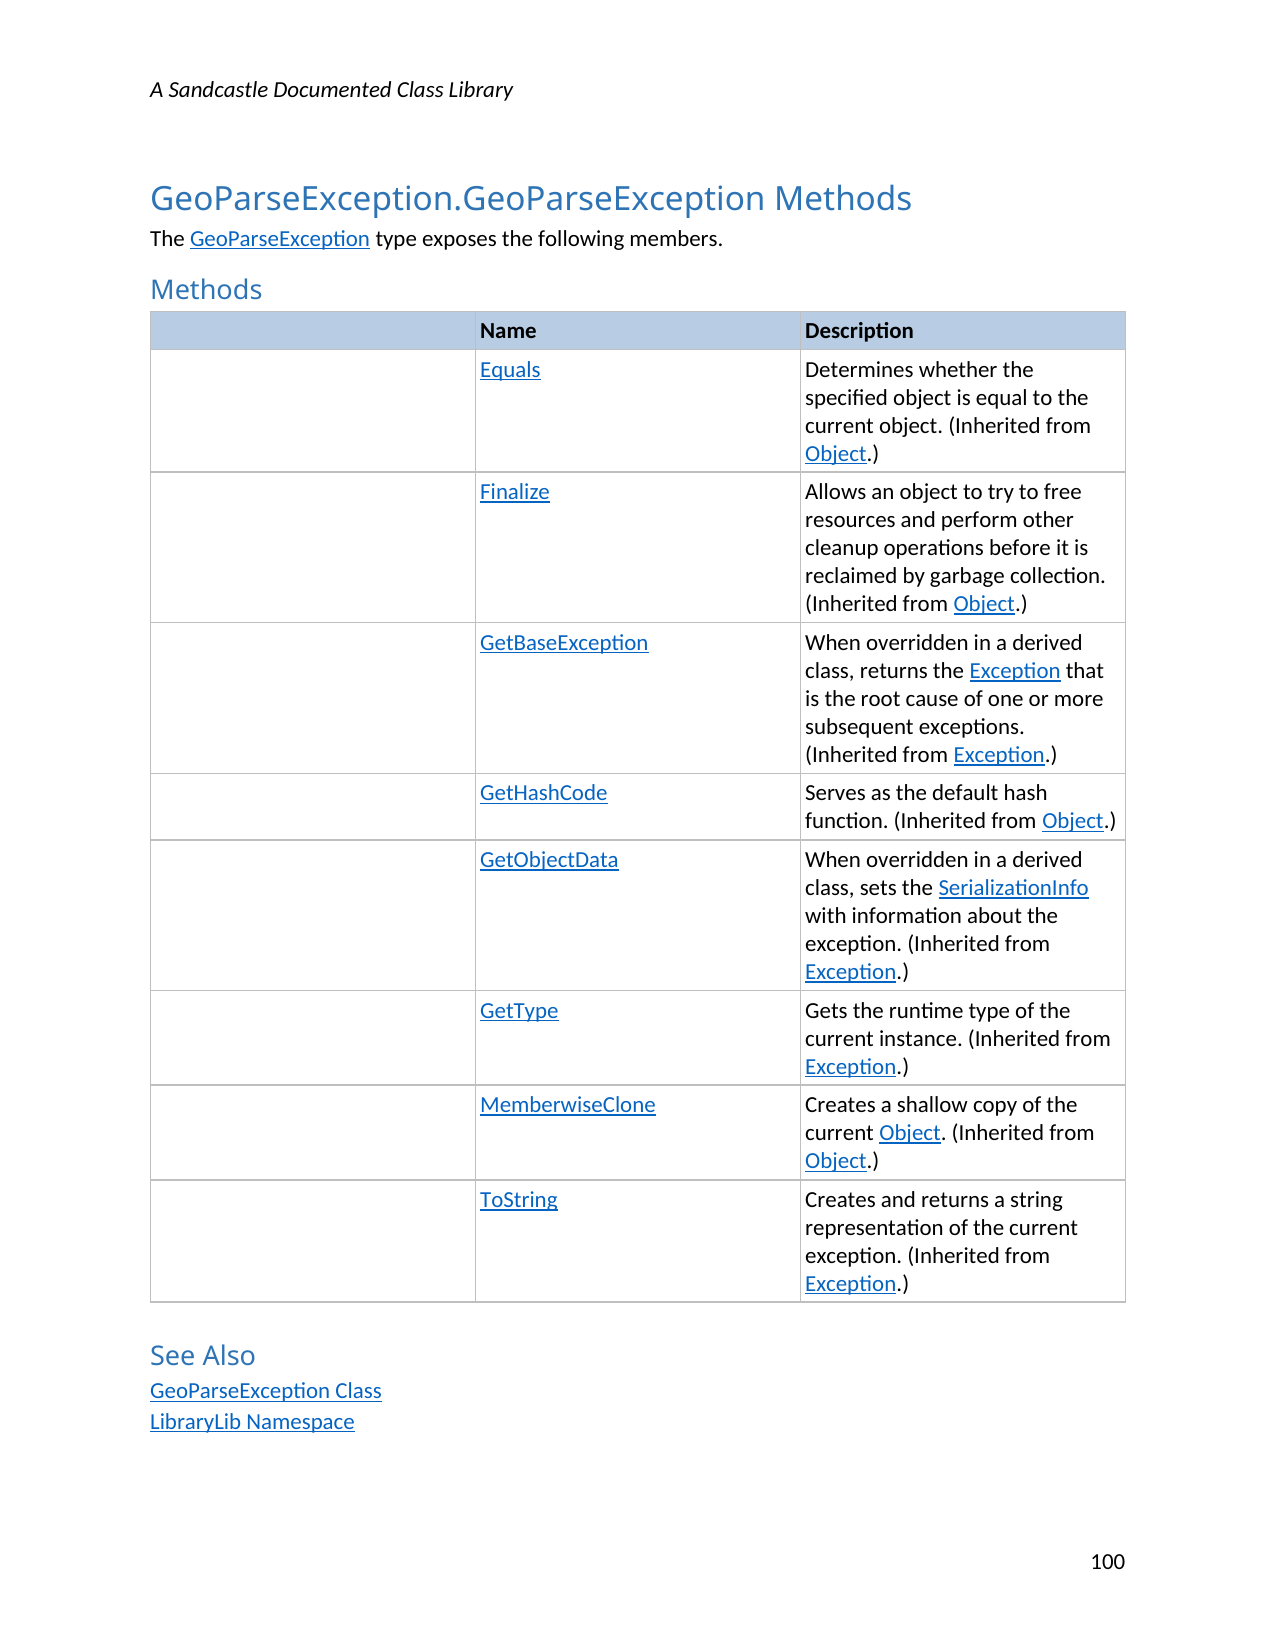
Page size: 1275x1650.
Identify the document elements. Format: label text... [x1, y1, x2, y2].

text The GeoParseException type exposes the following members. [150, 224, 1125, 252]
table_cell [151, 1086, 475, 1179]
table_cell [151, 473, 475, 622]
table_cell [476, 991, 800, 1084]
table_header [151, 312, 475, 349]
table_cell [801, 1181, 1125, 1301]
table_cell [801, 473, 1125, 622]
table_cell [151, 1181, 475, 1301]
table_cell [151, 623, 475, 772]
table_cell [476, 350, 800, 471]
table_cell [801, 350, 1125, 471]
subtitle See Also [150, 1337, 1125, 1374]
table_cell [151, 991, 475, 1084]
subtitle GeoParseException.GeoParseException Methods [150, 175, 1125, 220]
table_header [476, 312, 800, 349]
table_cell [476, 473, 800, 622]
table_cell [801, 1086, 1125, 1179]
text GeoParseException Class [150, 1377, 1125, 1405]
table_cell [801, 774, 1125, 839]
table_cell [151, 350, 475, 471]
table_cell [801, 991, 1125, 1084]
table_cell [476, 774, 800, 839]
subtitle Methods [150, 271, 1125, 308]
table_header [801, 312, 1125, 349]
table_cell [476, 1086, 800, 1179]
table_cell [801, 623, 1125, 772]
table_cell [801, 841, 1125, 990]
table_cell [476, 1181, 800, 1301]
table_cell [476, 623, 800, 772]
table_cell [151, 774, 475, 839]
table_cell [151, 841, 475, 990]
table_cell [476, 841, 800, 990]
text LibraryLib Namespace [150, 1407, 1125, 1435]
